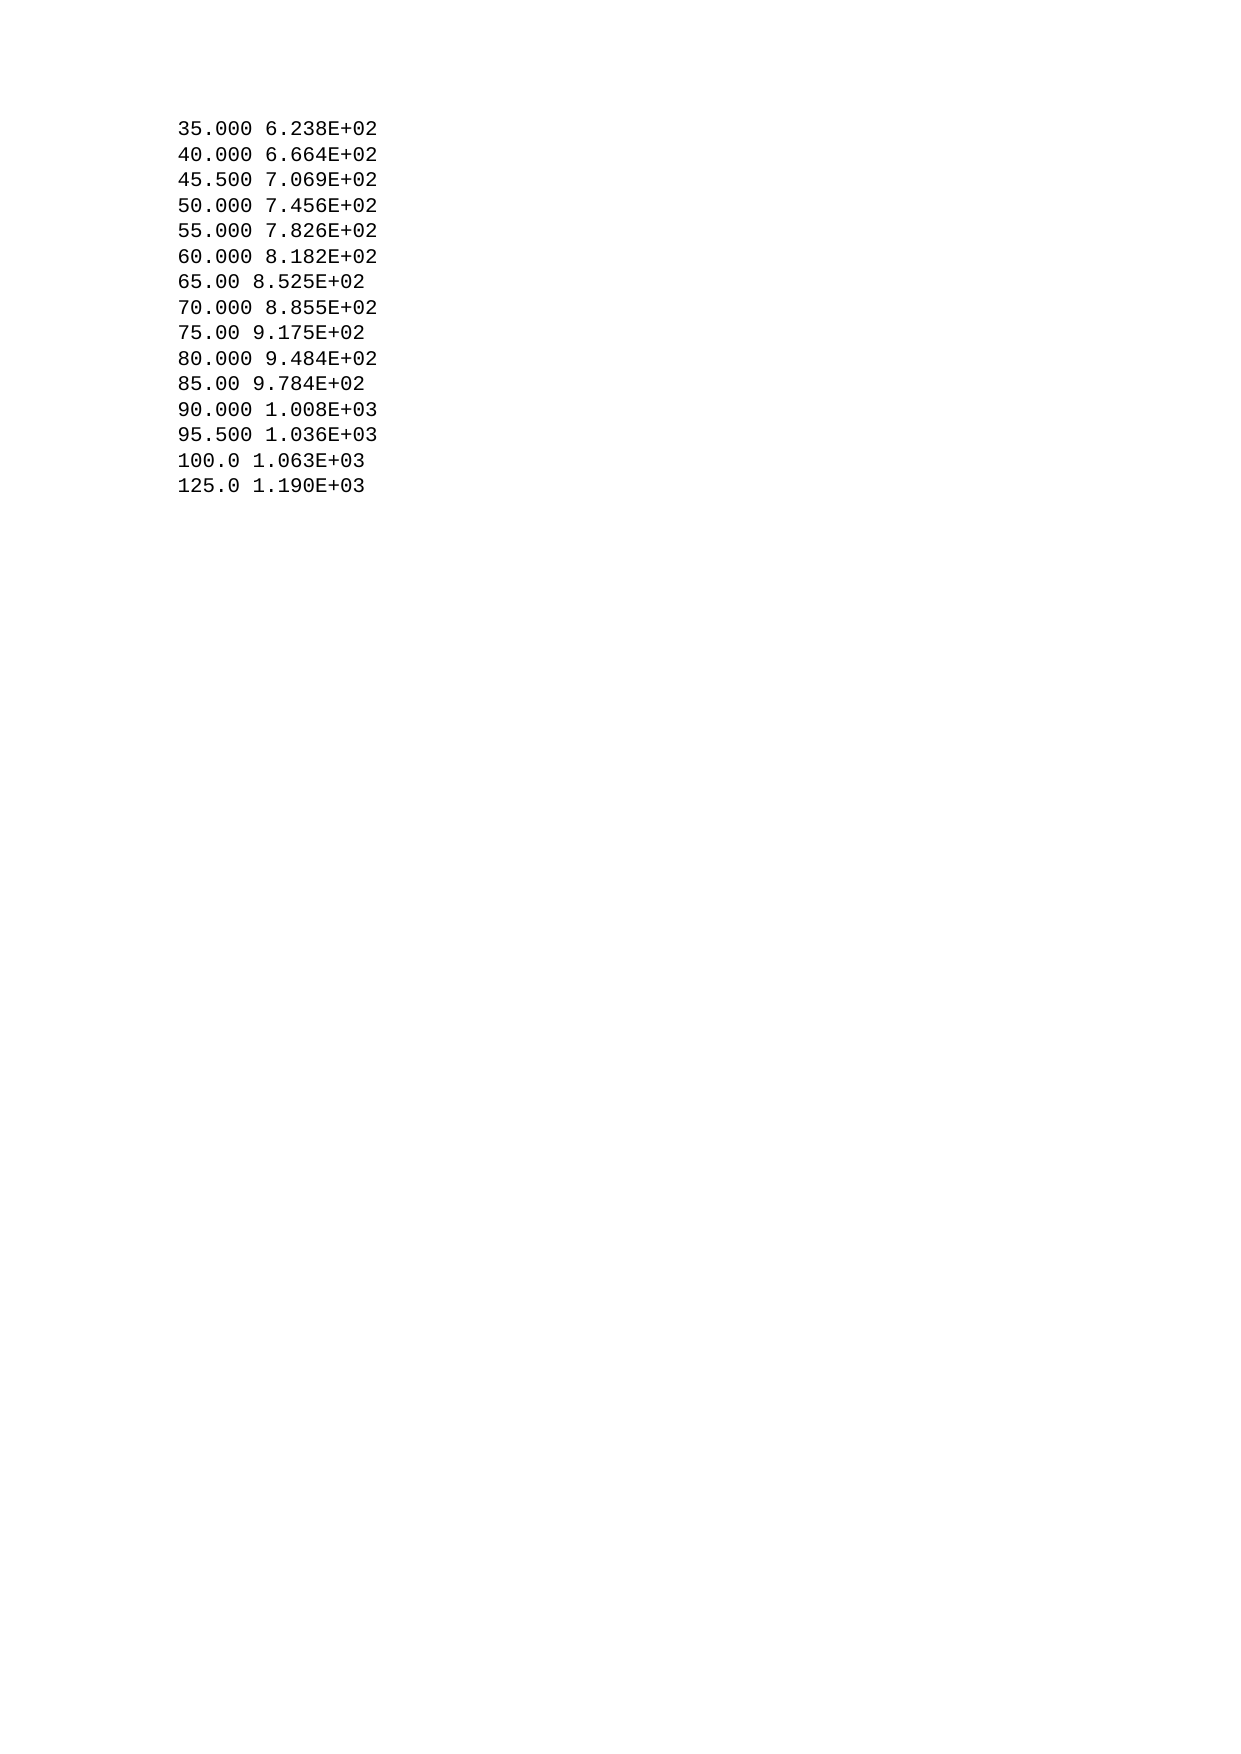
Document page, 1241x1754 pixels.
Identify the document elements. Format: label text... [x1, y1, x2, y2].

text 55.000 7.826E+02 [177, 220, 1152, 244]
text 60.000 8.182E+02 [177, 246, 1152, 269]
text 50.000 7.456E+02 [177, 195, 1152, 218]
text 65.00 8.525E+02 [177, 271, 1152, 295]
text 75.00 9.175E+02 [177, 322, 1152, 346]
text 125.0 1.190E+03 [177, 475, 1152, 499]
text 90.000 1.008E+03 [177, 399, 1152, 422]
text 35.000 6.238E+02 [177, 118, 1152, 142]
text 45.500 7.069E+02 [177, 169, 1152, 193]
text 70.000 8.855E+02 [177, 297, 1152, 320]
text 100.0 1.063E+03 [177, 450, 1152, 473]
text 80.000 9.484E+02 [177, 348, 1152, 371]
text 40.000 6.664E+02 [177, 144, 1152, 167]
text 95.500 1.036E+03 [177, 424, 1152, 448]
text 85.00 9.784E+02 [177, 373, 1152, 397]
